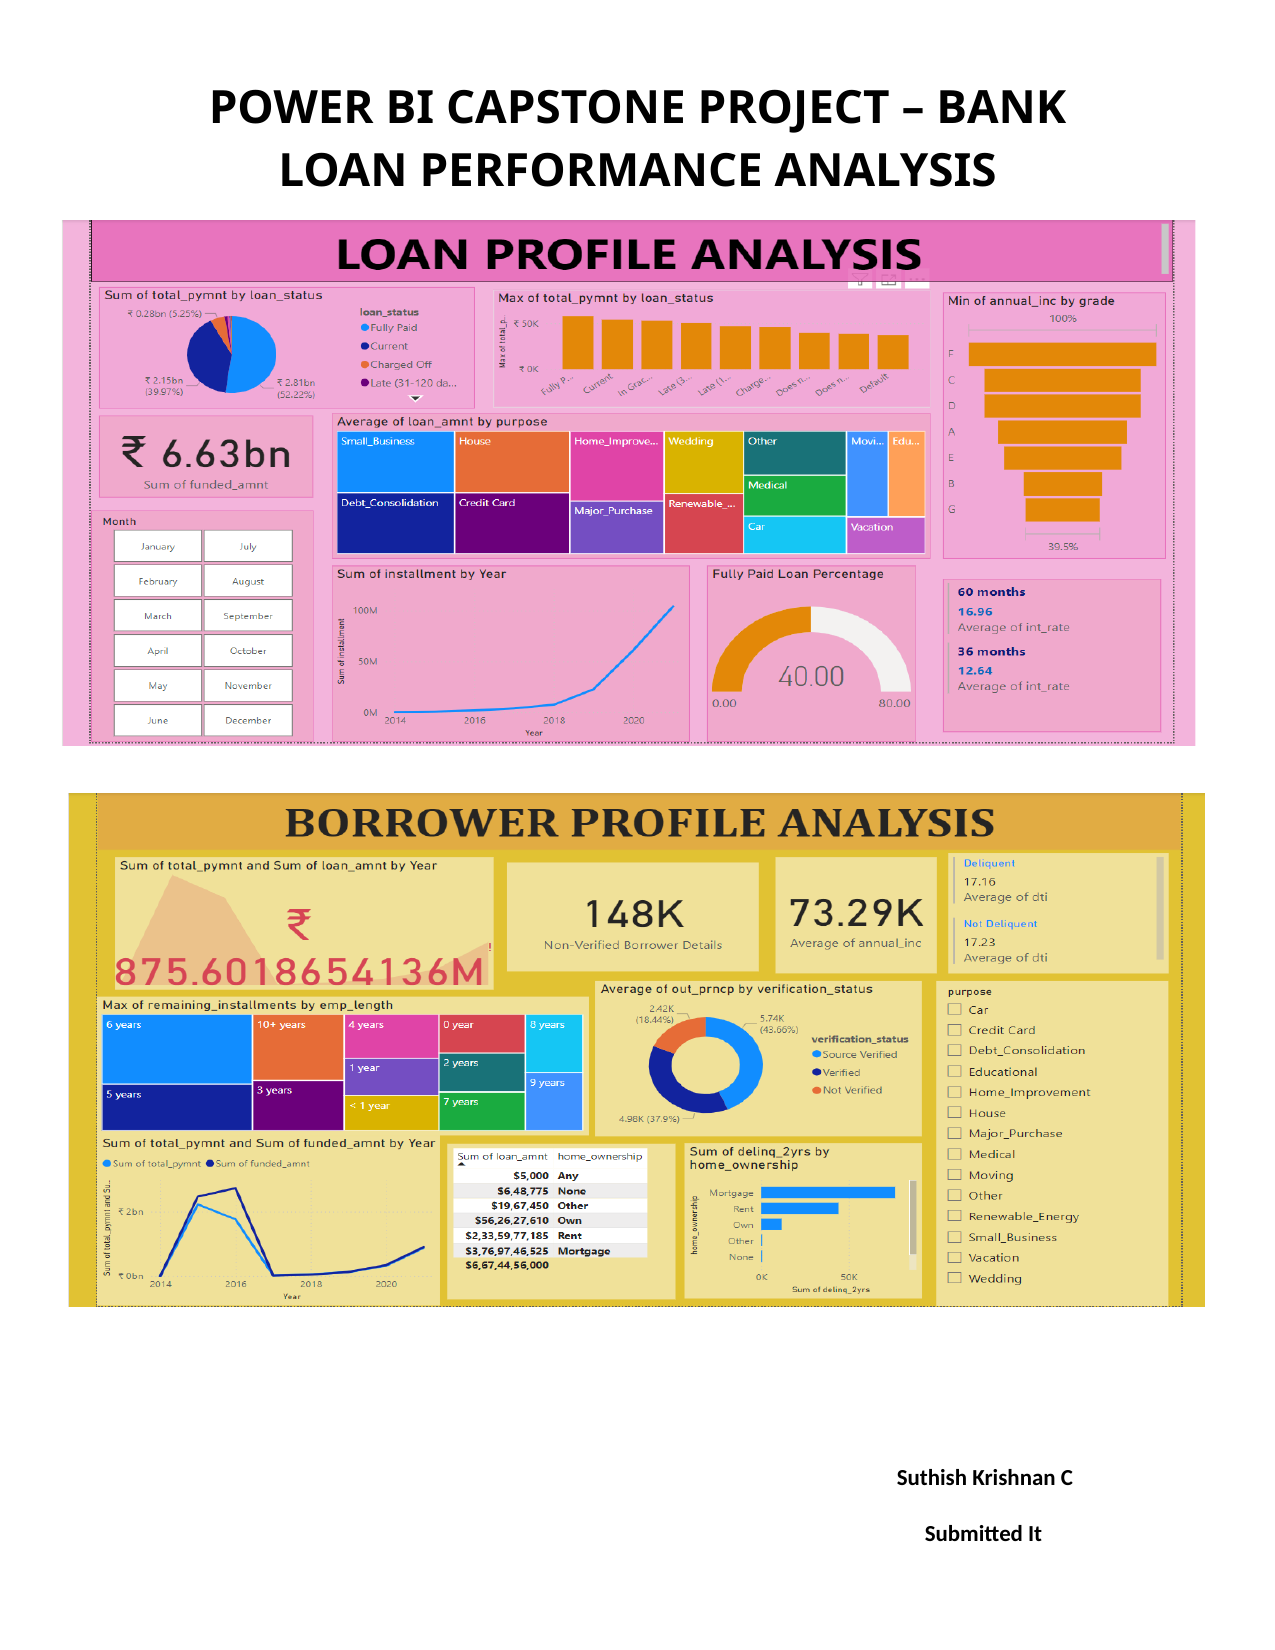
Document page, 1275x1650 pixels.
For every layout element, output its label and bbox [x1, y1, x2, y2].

picture [61, 220, 1195, 745]
picture [67, 793, 1204, 1306]
